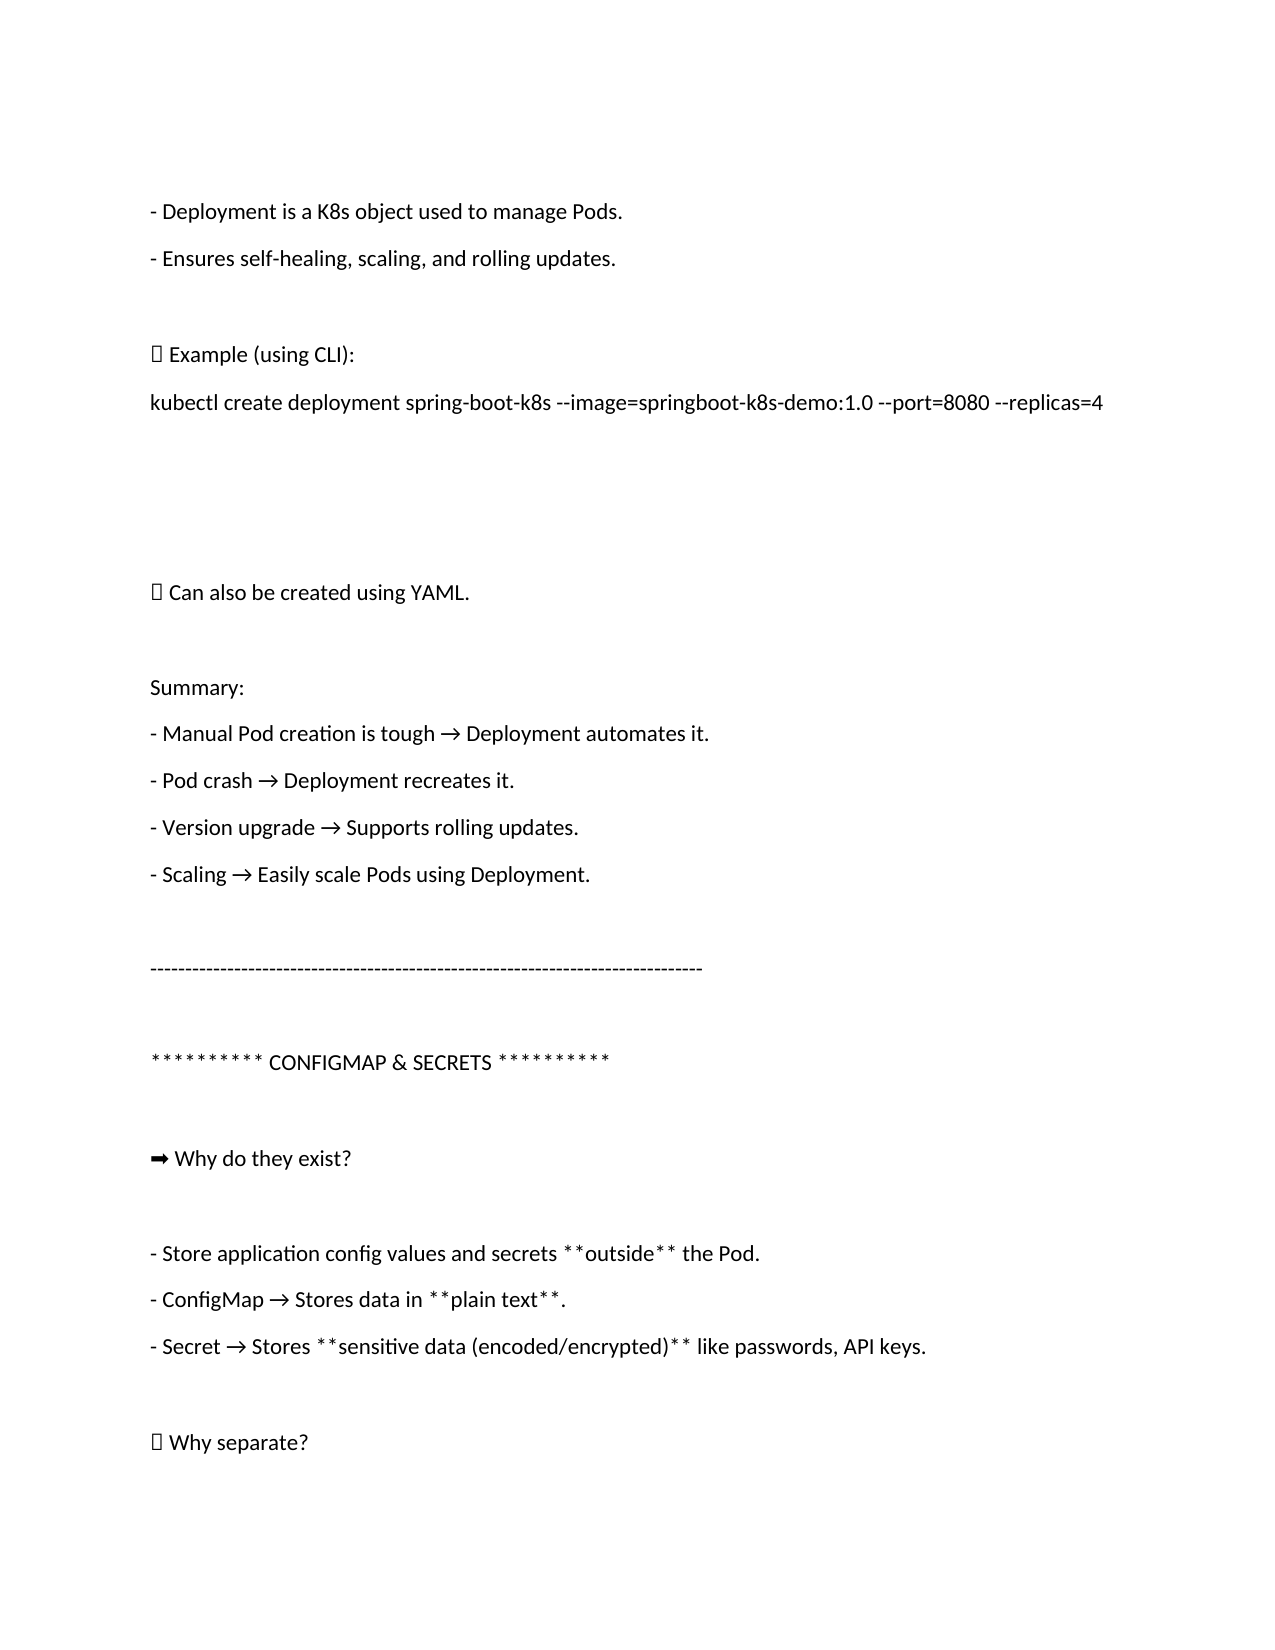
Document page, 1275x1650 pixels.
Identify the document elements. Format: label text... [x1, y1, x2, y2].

text - Manual Pod creation is tough → Deployment automates it. [150, 719, 1125, 748]
text - Deployment is a K8s object used to manage Pods. [150, 197, 1125, 225]
text kubectl create deployment spring-boot-k8s --image=springboot-k8s-demo:1.0 --port=8080 --replicas=4 [150, 388, 1125, 416]
text ------------------------------------------------------------------------------- [150, 954, 1125, 982]
text ********** CONFIGMAP & SECRETS ********** [150, 1048, 1125, 1076]
text 💡 Why separate? [150, 1426, 1125, 1457]
text - Store application config values and secrets **outside** the Pod. [150, 1239, 1125, 1267]
text - Pod crash → Deployment recreates it. [150, 766, 1125, 794]
text - ConfigMap → Stores data in **plain text**. [150, 1286, 1125, 1314]
text - Ensures self-healing, scaling, and rolling updates. [150, 244, 1125, 272]
text 📌 Can also be created using YAML. [150, 575, 1125, 607]
text - Secret → Stores **sensitive data (encoded/encrypted)** like passwords, API keys. [150, 1332, 1125, 1361]
text - Version upgrade → Supports rolling updates. [150, 813, 1125, 841]
text Summary: [150, 673, 1125, 701]
text ➡ Why do they exist? [150, 1141, 1125, 1173]
text 📌 Example (using CLI): [150, 337, 1125, 369]
text - Scaling → Easily scale Pods using Deployment. [150, 860, 1125, 888]
